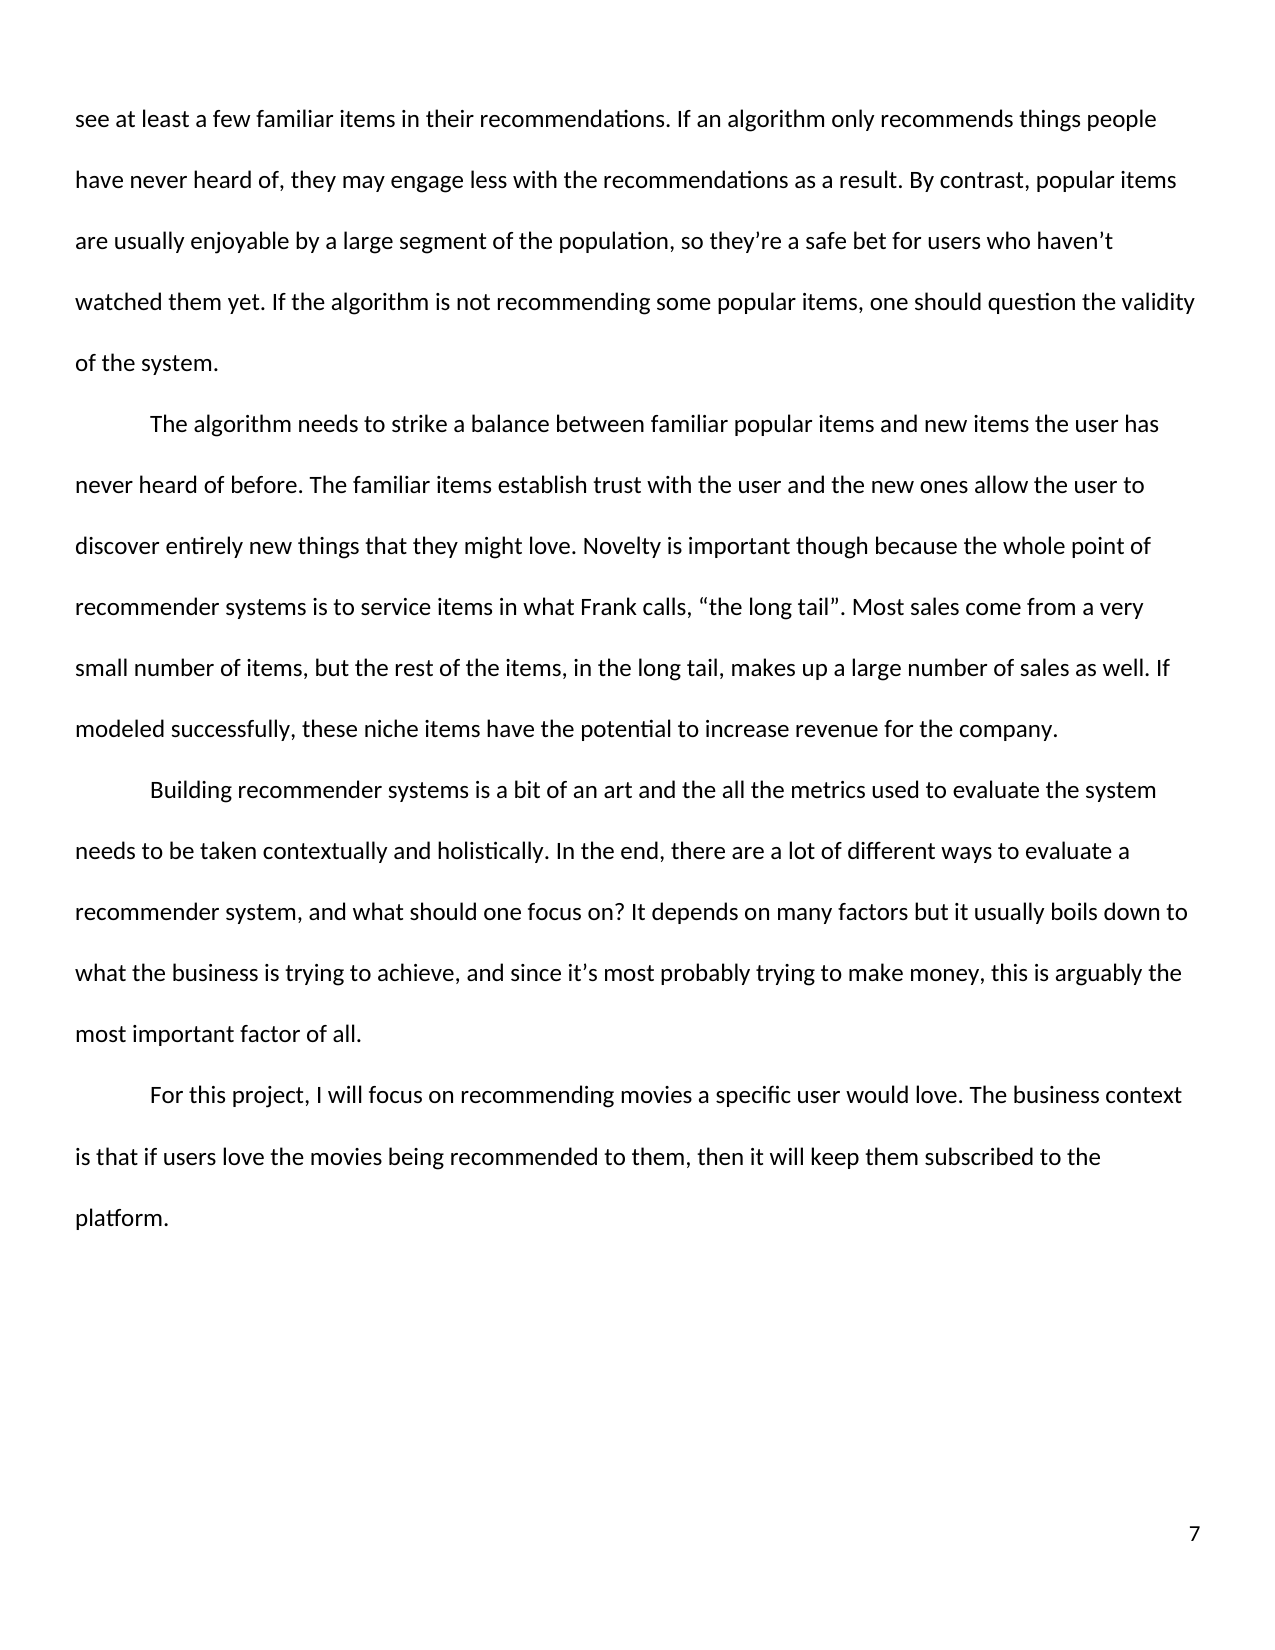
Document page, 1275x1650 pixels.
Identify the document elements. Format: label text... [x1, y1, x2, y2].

text Building recommender systems is a bit of an art and the all the metrics used to evaluate the system needs to be taken contextually and holistically. In the end, there are a lot of different ways to evaluate a recommender system, and what should one focus on? It depends on many factors but it usually boils down to what the business is trying to achieve, and since it’s most probably trying to make money, this is arguably the most important factor of all. [75, 774, 1200, 1049]
text For this project, I will focus on recommending movies a specific user would love. The business context is that if users love the movies being recommended to them, then it will keep them subscribed to the platform. [75, 1080, 1200, 1232]
